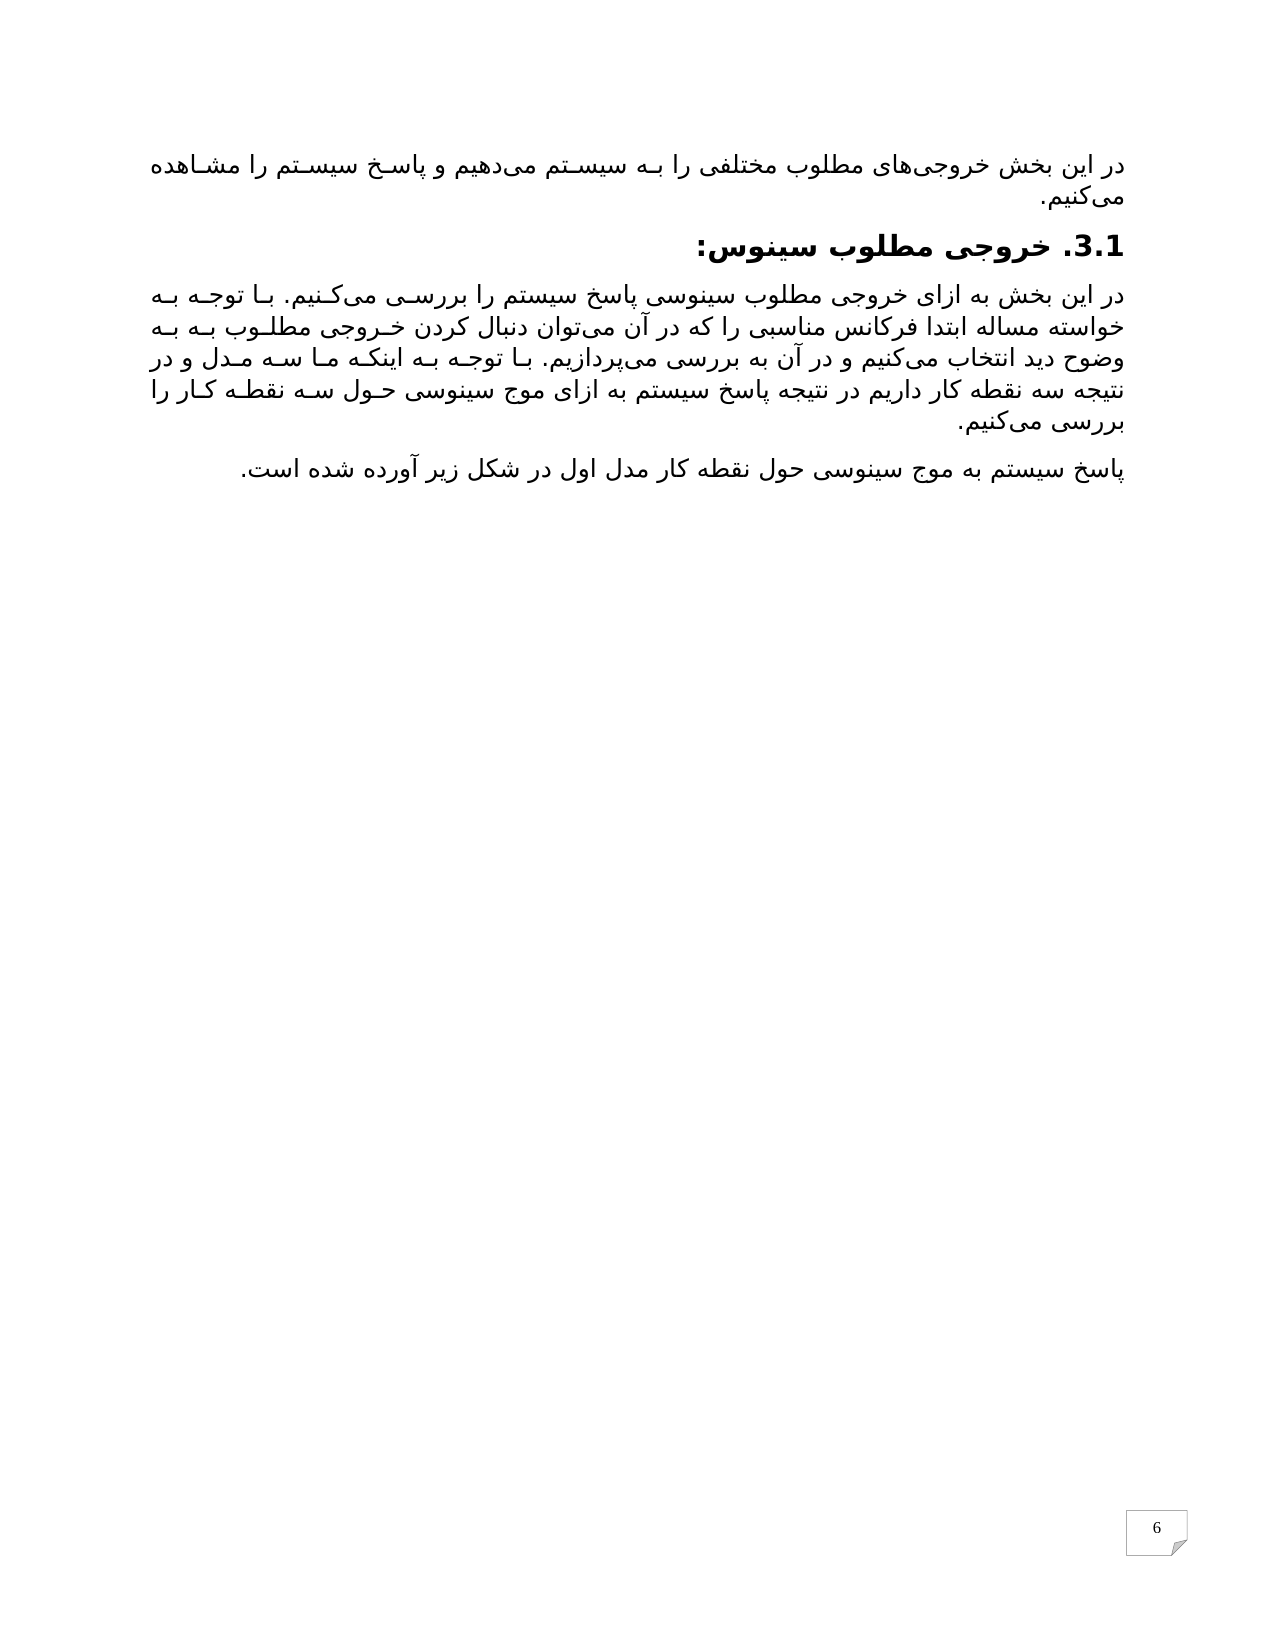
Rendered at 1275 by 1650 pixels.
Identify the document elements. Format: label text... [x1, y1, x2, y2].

text در این بخش خروجی‌های مطلوب مختلفی را به سیستم می‌دهیم و پاسخ سیستم را مشاهده می‌کنیم. [150, 150, 1125, 211]
subtitle 3.1. خروجی مطلوب سینوس: [150, 229, 1125, 263]
text پاسخ سیستم به موج سینوسی حول نقطه کار مدل اول در شکل زیر آورده شده است. [150, 454, 1125, 484]
text در این بخش به ازای خروجی مطلوب سینوسی پاسخ سیستم را بررسی می‌کنیم. با توجه به خواسته مساله ابتدا فرکانس مناسبی را که در آن می‌توان دنبال کردن خروجی مطلوب به به وضوح دید انتخاب می‌کنیم و در آن به بررسی می‌پردازیم. با توجه به اینکه ما سه مدل و در نتیجه سه نقطه کار داریم در نتیجه پاسخ سیستم به ازای موج سینوسی حول سه نقطه کار را بررسی می‌کنیم. [150, 281, 1125, 436]
